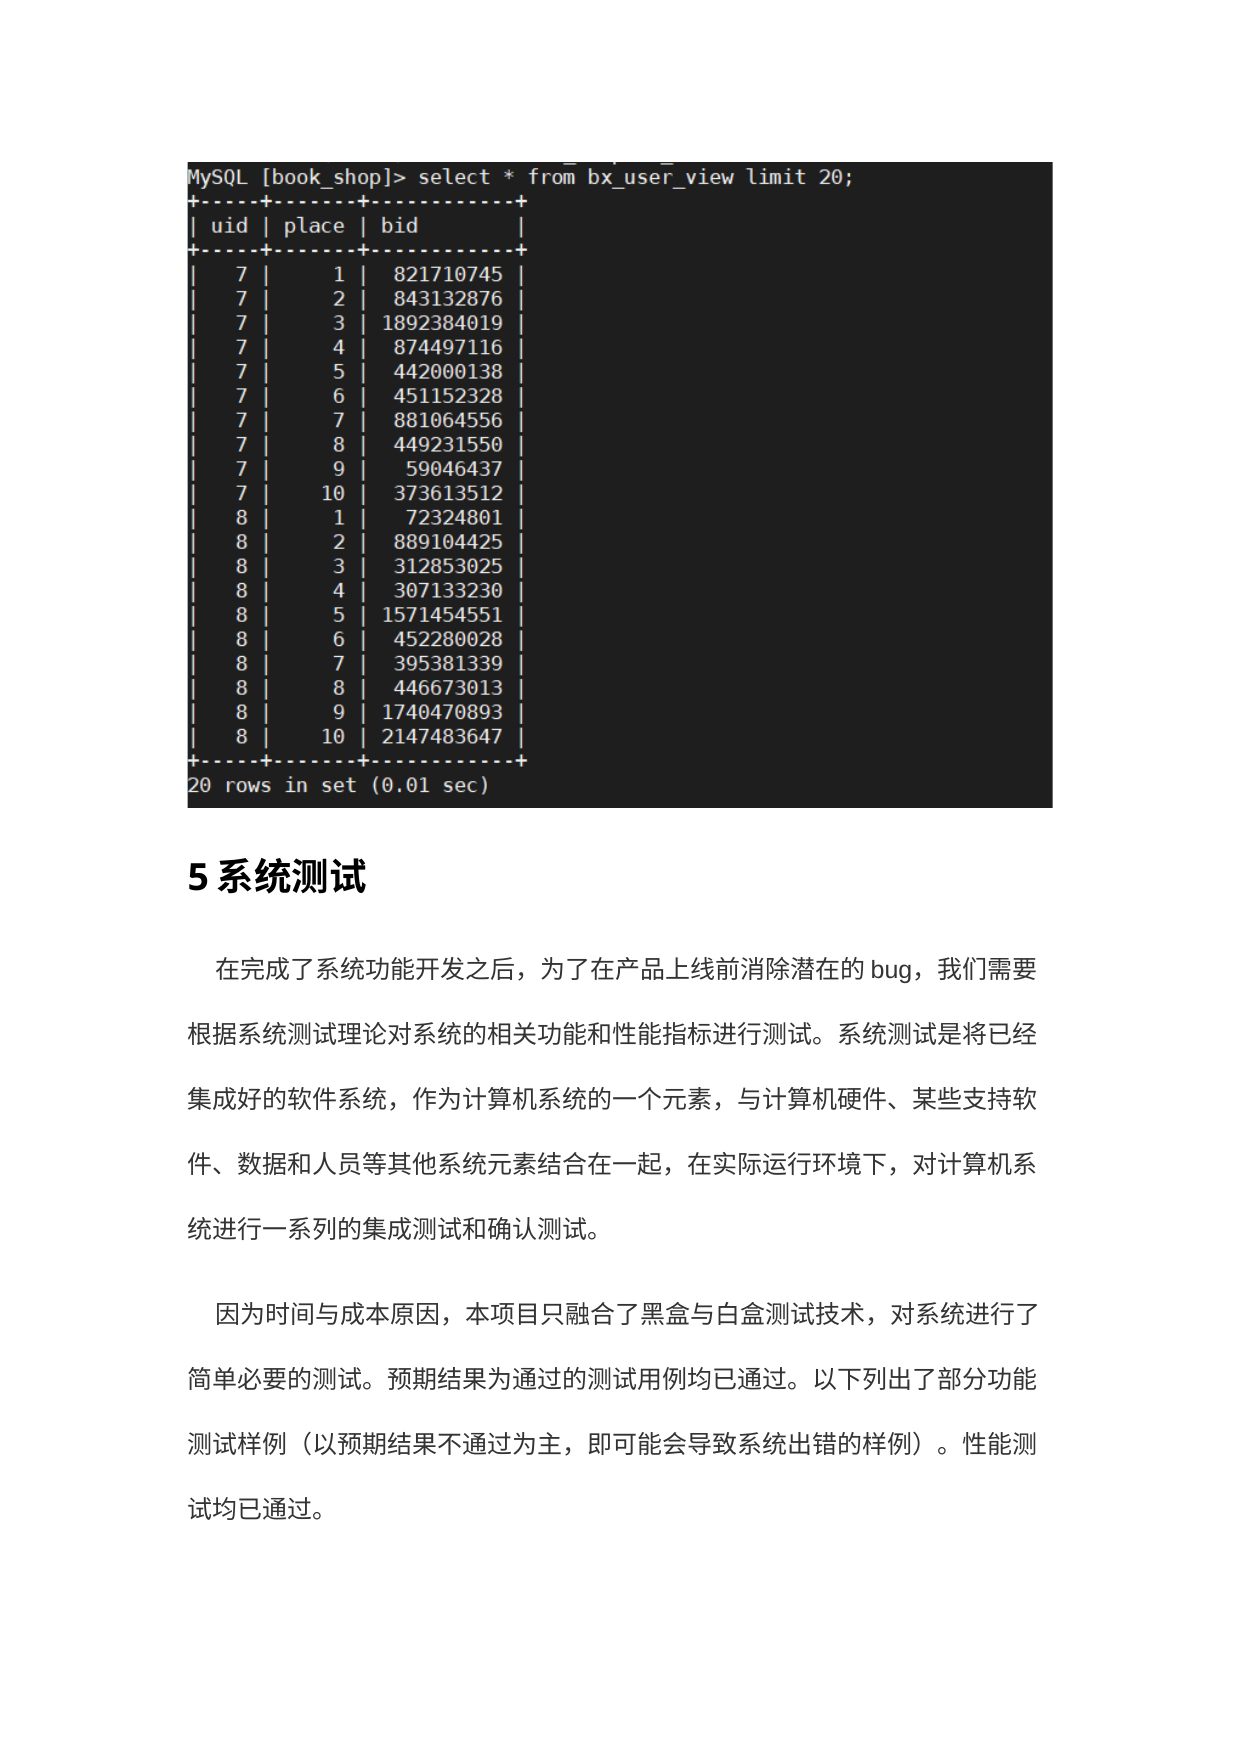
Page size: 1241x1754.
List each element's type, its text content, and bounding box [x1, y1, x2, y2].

text ​ 因为时间与成本原因，本项目只融合了黑盒与白盒测试技术，对系统进行了简单必要的测试。预期结果为通过的测试用例均已通过。以下列出了部分功能测试样例（以预期结果不通过为主，即可能会导致系统出错的样例）。性能测试均已通过。 [187, 1280, 1053, 1540]
text ​ 在完成了系统功能开发之后，为了在产品上线前消除潜在的bug，我们需要根据系统测试理论对系统的相关功能和性能指标进行测试。系统测试是将已经集成好的软件系统，作为计算机系统的一个元素，与计算机硬件、某些支持软件、数据和人员等其他系统元素结合在一起，在实际运行环境下，对计算机系统进行一系列的集成测试和确认测试。 [187, 935, 1053, 1260]
picture [187, 162, 1053, 808]
subtitle 5系统测试 [187, 841, 1053, 906]
